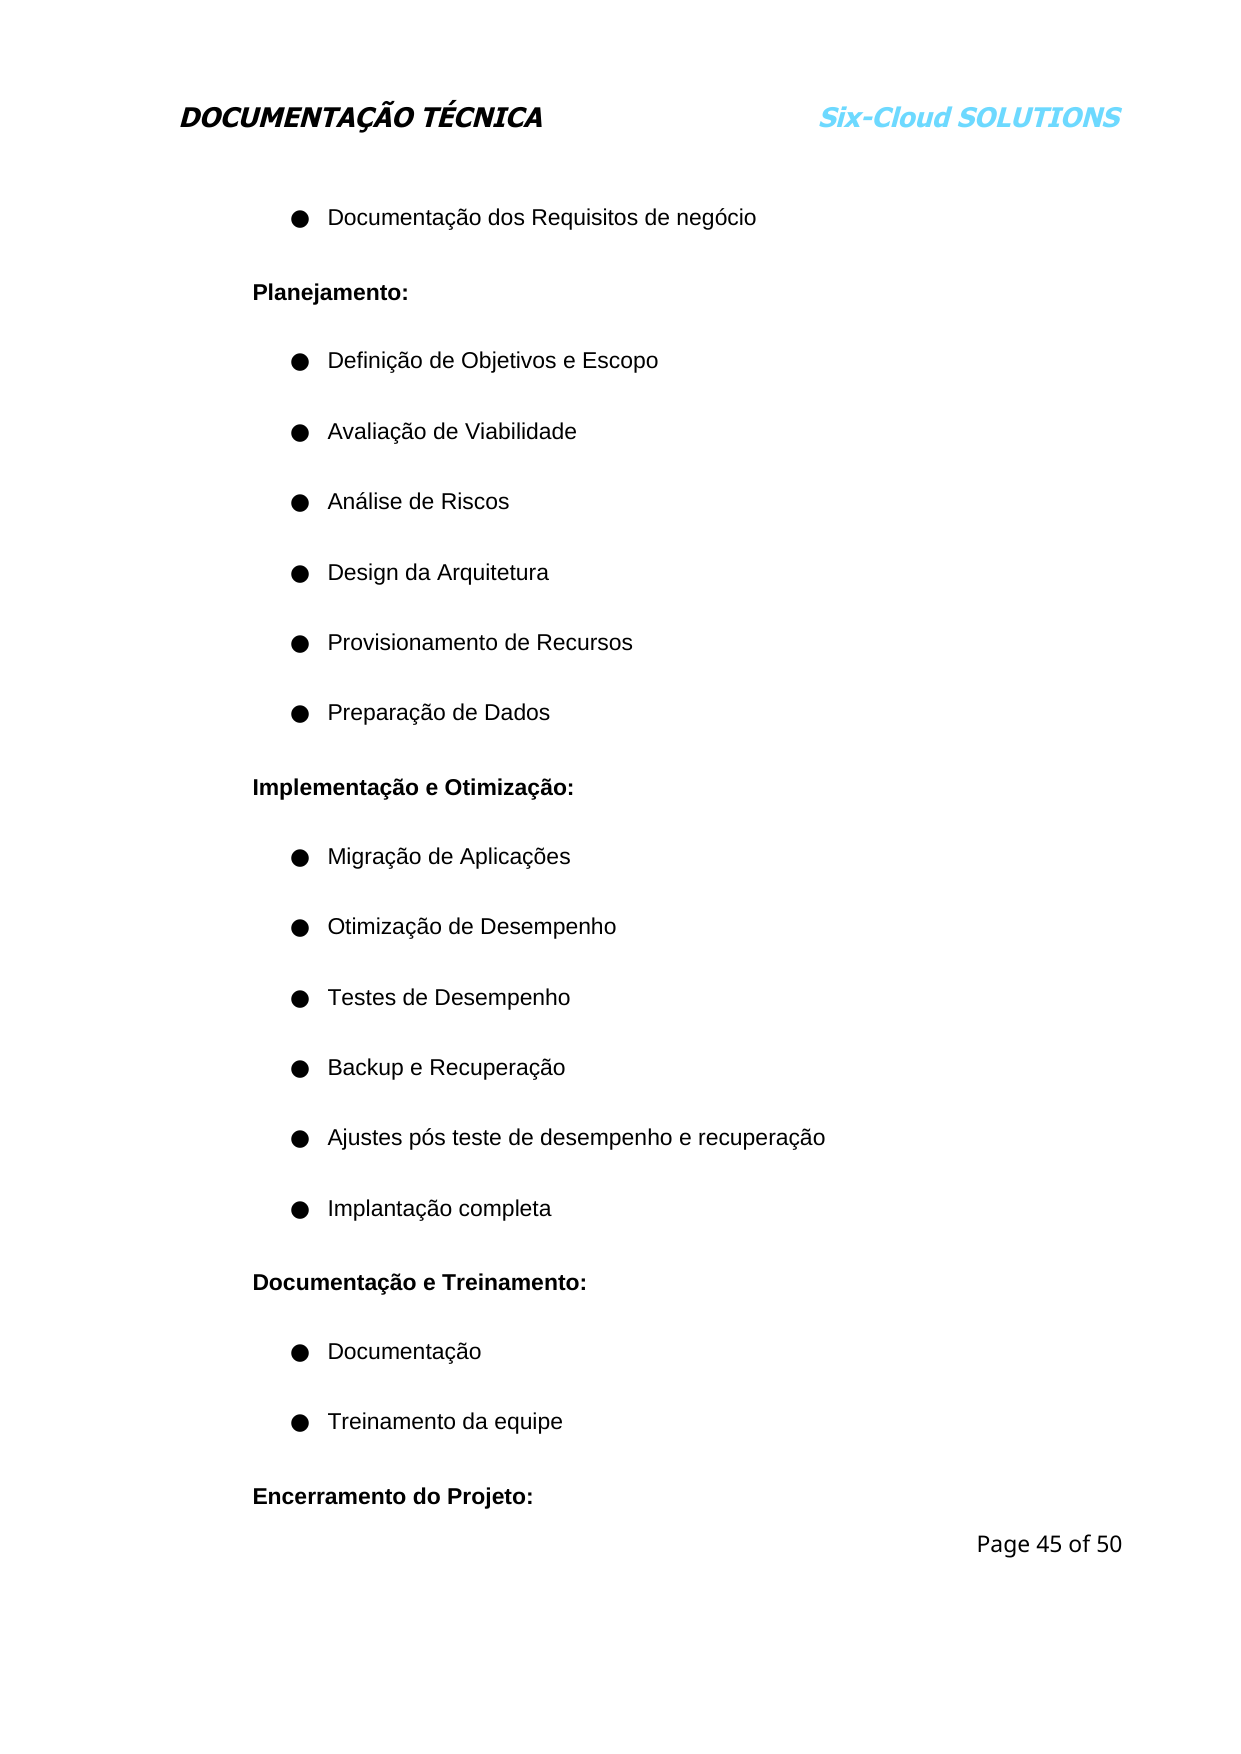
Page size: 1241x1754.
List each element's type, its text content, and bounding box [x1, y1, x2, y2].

list Preparação de Dados [290, 687, 1121, 734]
text Implementação e Otimização: [252, 774, 1121, 800]
text Documentação e Treinamento: [252, 1269, 1121, 1296]
list Documentação [290, 1325, 1121, 1372]
list Design da Arquitetura [290, 546, 1121, 593]
list Implantação completa [290, 1182, 1121, 1229]
list Testes de Desempenho [290, 971, 1121, 1018]
list Provisionamento de Recursos [290, 616, 1121, 663]
list Migração de Aplicações [290, 830, 1121, 877]
list Definição de Objetivos e Escopo [290, 335, 1121, 382]
list Análise de Riscos [290, 476, 1121, 523]
list Backup e Recuperação [290, 1041, 1121, 1088]
text Encerramento do Projeto: [252, 1483, 1121, 1509]
list Treinamento da equipe [290, 1396, 1121, 1443]
list Avaliação de Viabilidade [290, 405, 1121, 452]
list Otimização de Desempenho [290, 901, 1121, 947]
text Planejamento: [252, 279, 1121, 305]
list Ajustes pós teste de desempenho e recuperação [290, 1112, 1121, 1159]
list Documentação dos Requisitos de negócio [290, 192, 1121, 238]
